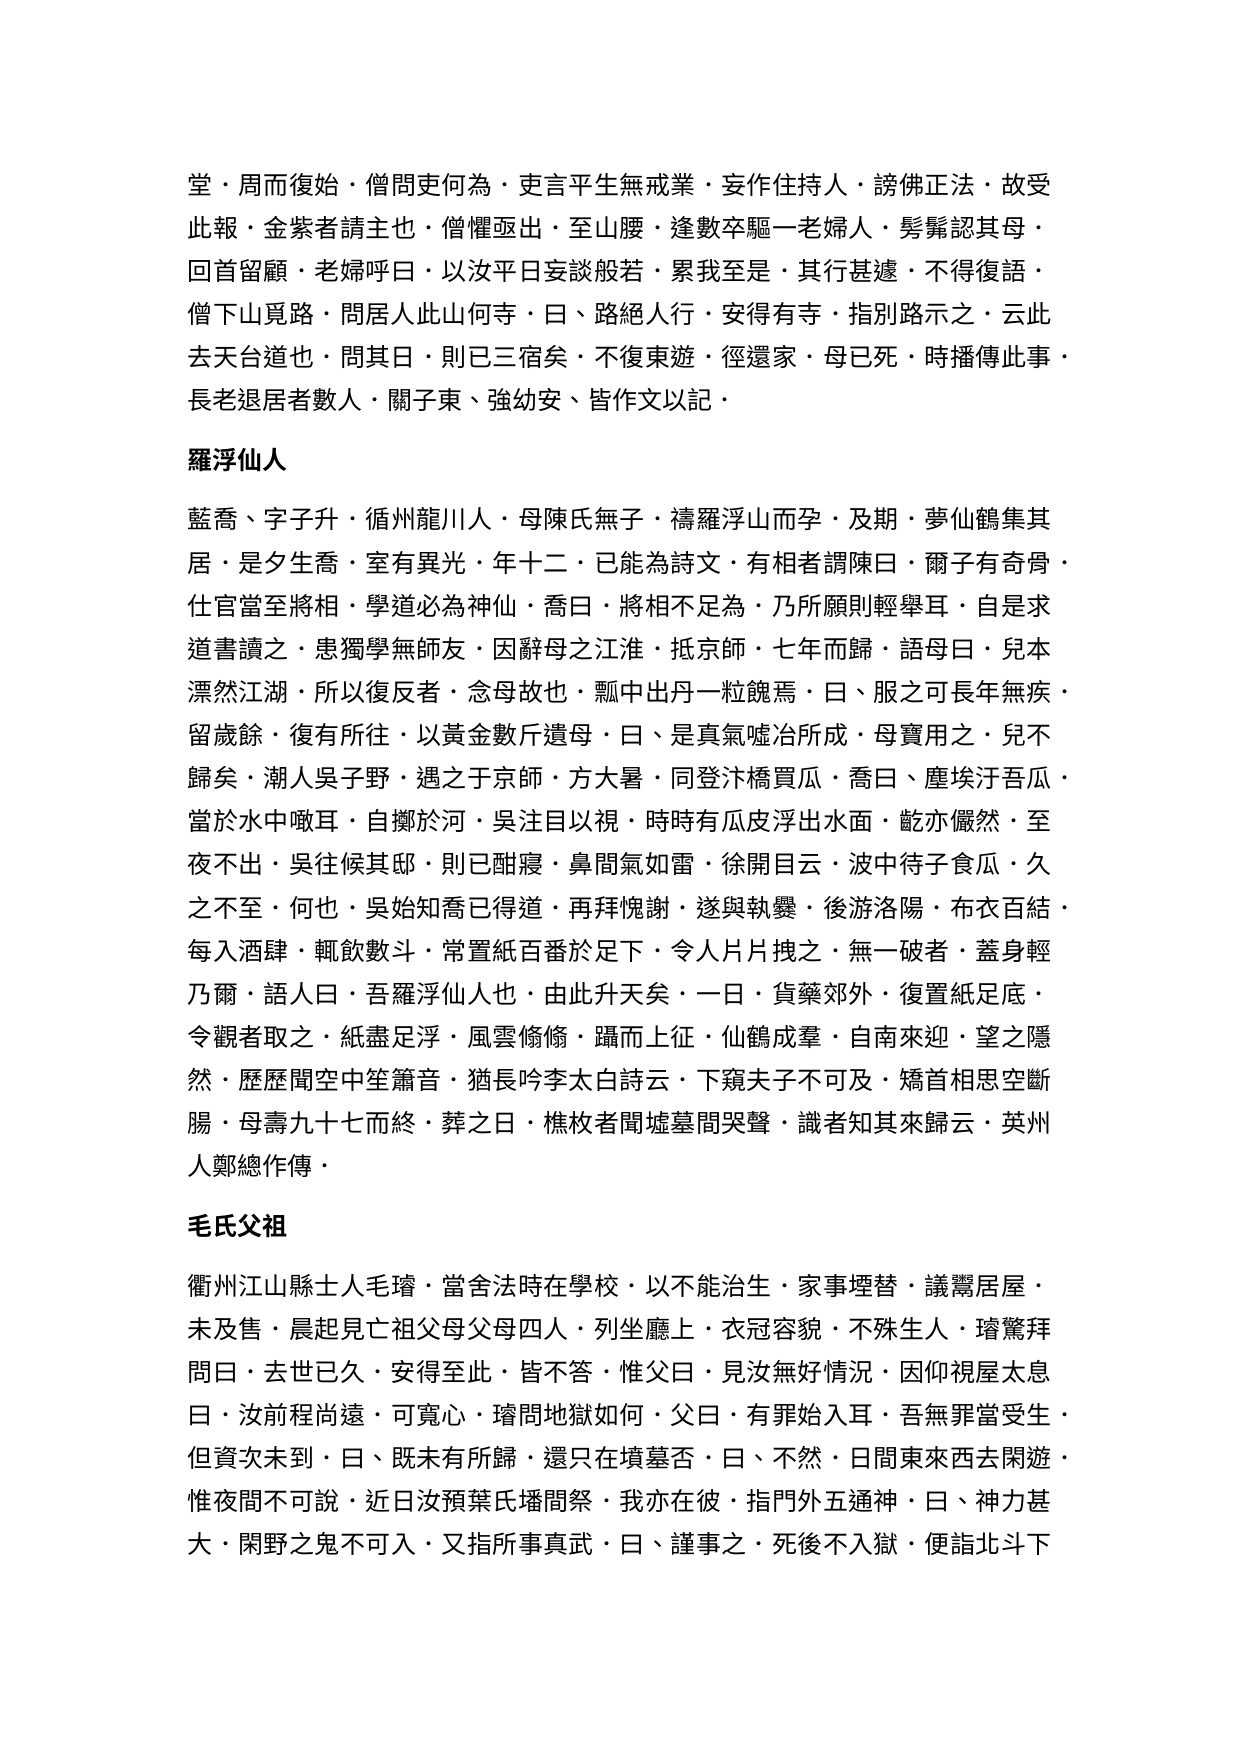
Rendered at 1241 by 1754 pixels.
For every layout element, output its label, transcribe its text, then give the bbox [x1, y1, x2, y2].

text 毛氏父祖 [187, 1206, 1053, 1243]
text 藍喬、字子升．循州龍川人．母陳氏無子．禱羅浮山而孕．及期．夢仙鶴集其居．是夕生喬．室有異光．年十二．已能為詩文．有相者謂陳曰．爾子有奇骨．仕官當至將相．學道必為神仙．喬曰．將相不足為．乃所願則輕舉耳．自是求道書讀之．患獨學無師友．因辭母之江淮．抵京師．七年而歸．語母曰．兒本漂然江湖．所以復反者．念母故也．瓢中出丹一粒餽焉．曰、服之可長年無疾．留歲餘．復有所往．以黃金數斤遺母．曰、是真氣噓冶所成．母寶用之．兒不歸矣．潮人吳子野．遇之于京師．方大暑．同登汴橋買瓜．喬曰、塵埃汙吾瓜．當於水中噉耳．自擲於河．吳注目以視．時時有瓜皮浮出水面．齕亦儼然．至夜不出．吳往候其邸．則已酣寢．鼻間氣如雷．徐開目云．波中待子食瓜．久之不至．何也．吳始知喬已得道．再拜愧謝．遂與執爨．後游洛陽．布衣百結．每入酒肆．輒飲數斗．常置紙百番於足下．令人片片拽之．無一破者．蓋身輕乃爾．語人曰．吾羅浮仙人也．由此升天矣．一日．貨藥郊外．復置紙足底．令觀者取之．紙盡足浮．風雲翛翛．躡而上征．仙鶴成羣．自南來迎．望之隱然．歷歷聞空中笙簫音．猶長吟李太白詩云．下窺夫子不可及．矯首相思空斷腸．母壽九十七而終．葬之日．樵枚者聞墟墓間哭聲．識者知其來歸云．英州人鄭總作傳． [187, 499, 1053, 1184]
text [187, 164, 1053, 418]
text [187, 1265, 1053, 1562]
text 羅浮仙人 [187, 440, 1053, 477]
